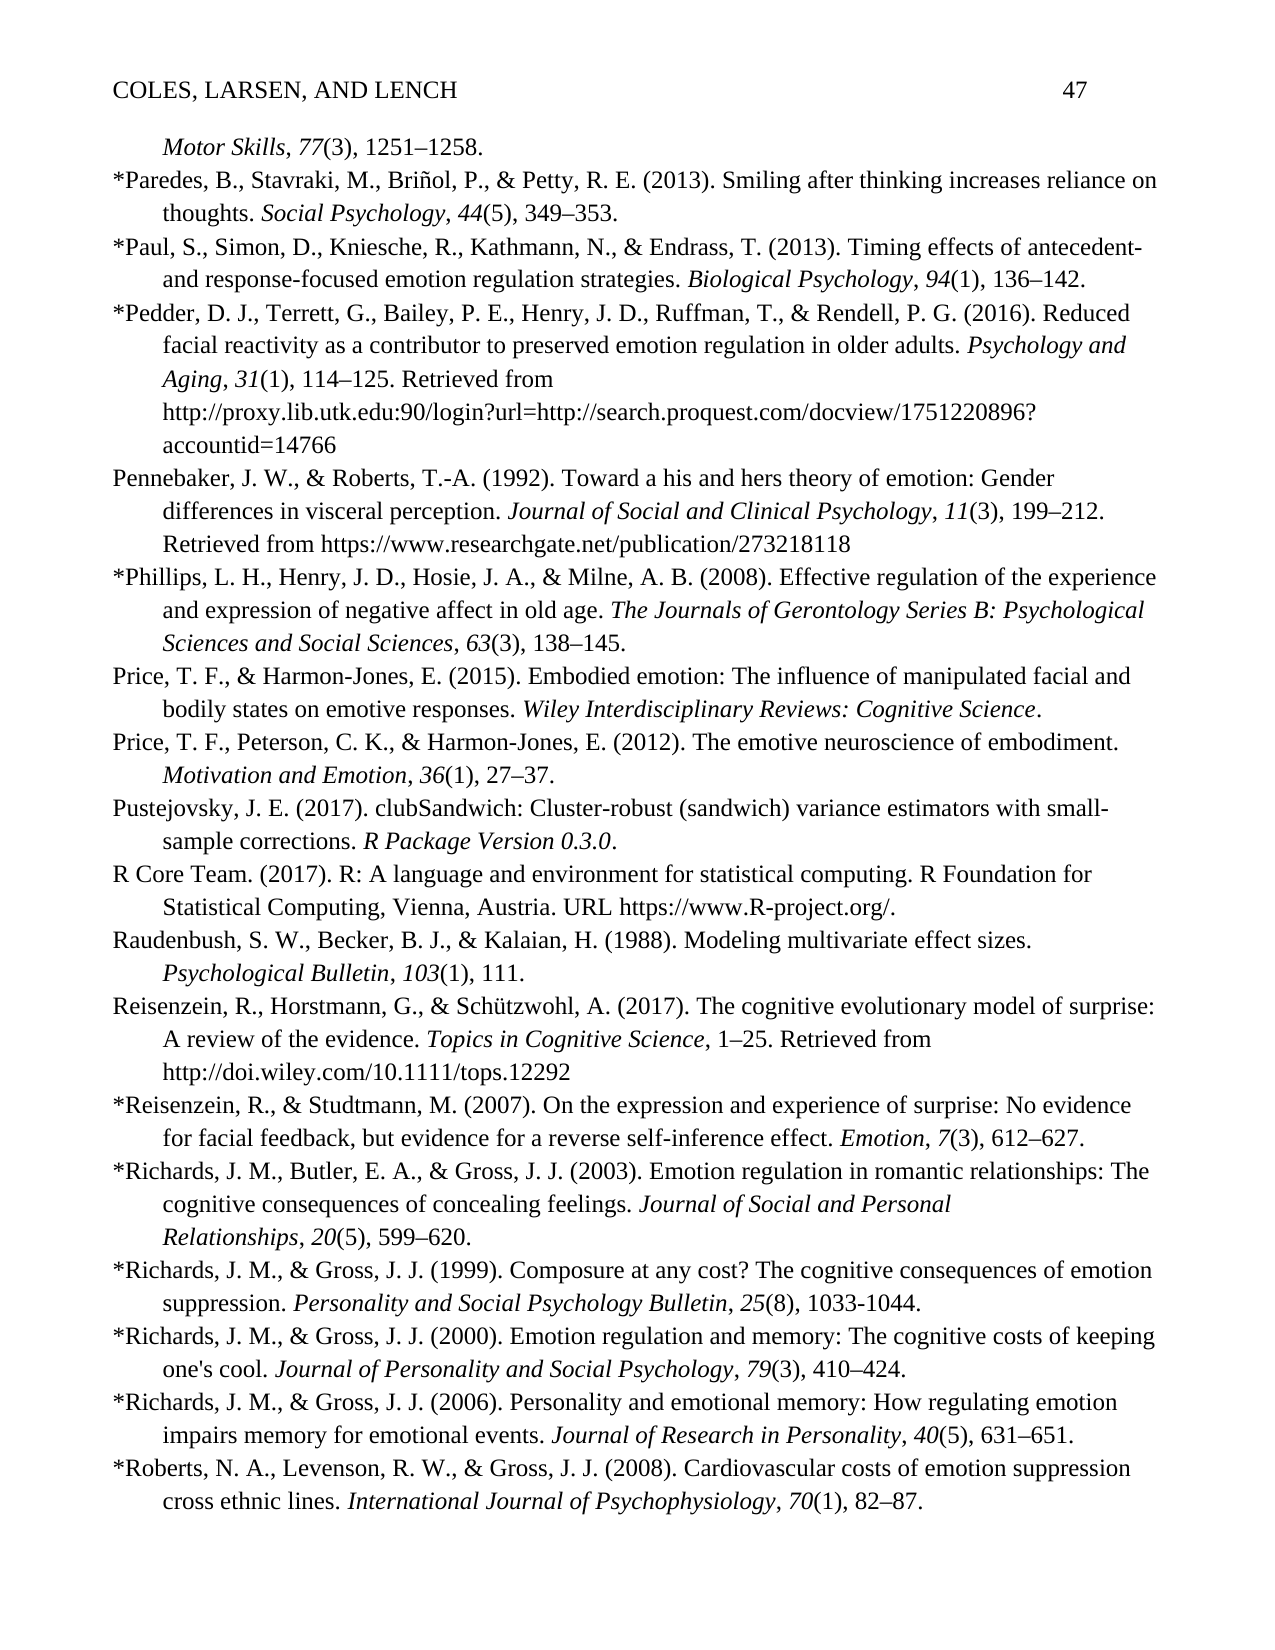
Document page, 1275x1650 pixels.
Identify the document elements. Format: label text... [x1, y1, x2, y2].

text *Reisenzein, R., & Studtmann, M. (2007). On the expression and experience of surprise: No evidence for facial feedback, but evidence for a reverse self-inference effect. Emotion, 7(3), 612–627. [112, 1090, 1162, 1152]
text *Richards, J. M., & Gross, J. J. (2006). Personality and emotional memory: How regulating emotion impairs memory for emotional events. Journal of Research in Personality, 40(5), 631–651. [112, 1387, 1162, 1449]
text *Phillips, L. H., Henry, J. D., Hosie, J. A., & Milne, A. B. (2008). Effective regulation of the experience and expression of negative affect in old age. The Journals of Gerontology Series B: Psychological Sciences and Social Sciences, 63(3), 138–145. [112, 562, 1162, 657]
text *Paredes, B., Stavraki, M., Briñol, P., & Petty, R. E. (2013). Smiling after thinking increases reliance on thoughts. Social Psychology, 44(5), 349–353. [112, 166, 1162, 227]
text *Paul, S., Simon, D., Kniesche, R., Kathmann, N., & Endrass, T. (2013). Timing effects of antecedent-and response-focused emotion regulation strategies. Biological Psychology, 94(1), 136–142. [112, 232, 1162, 293]
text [112, 132, 1162, 161]
text Price, T. F., Peterson, C. K., & Harmon-Jones, E. (2012). The emotive neuroscience of embodiment. Motivation and Emotion, 36(1), 27–37. [112, 727, 1162, 789]
text *Pedder, D. J., Terrett, G., Bailey, P. E., Henry, J. D., Ruffman, T., & Rendell, P. G. (2016). Reduced facial reactivity as a contributor to preserved emotion regulation in older adults. Psychology and Aging, 31(1), 114–125. Retrieved from http://proxy.lib.utk.edu:90/login?url=http://search.proquest.com/docview/1751220896?accountid=14766 [112, 298, 1162, 458]
text *Richards, J. M., & Gross, J. J. (1999). Composure at any cost? The cognitive consequences of emotion suppression. Personality and Social Psychology Bulletin, 25(8), 1033-1044. [112, 1255, 1162, 1317]
text *Richards, J. M., Butler, E. A., & Gross, J. J. (2003). Emotion regulation in romantic relationships: The cognitive consequences of concealing feelings. Journal of Social and Personal Relationships, 20(5), 599–620. [112, 1156, 1162, 1251]
text Reisenzein, R., Horstmann, G., & Schützwohl, A. (2017). The cognitive evolutionary model of surprise: A review of the evidence. Topics in Cognitive Science, 1–25. Retrieved from http://doi.wiley.com/10.1111/tops.12292 [112, 991, 1162, 1086]
text Pennebaker, J. W., & Roberts, T.-A. (1992). Toward a his and hers theory of emotion: Gender differences in visceral perception. Journal of Social and Clinical Psychology, 11(3), 199–212. Retrieved from https://www.researchgate.net/publication/273218118 [112, 463, 1162, 557]
text Raudenbush, S. W., Becker, B. J., & Kalaian, H. (1988). Modeling multivariate effect sizes. Psychological Bulletin, 103(1), 111. [112, 925, 1162, 987]
text *Roberts, N. A., Levenson, R. W., & Gross, J. J. (2008). Cardiovascular costs of emotion suppression cross ethnic lines. International Journal of Psychophysiology, 70(1), 82–87. [112, 1453, 1162, 1515]
text Price, T. F., & Harmon-Jones, E. (2015). Embodied emotion: The influence of manipulated facial and bodily states on emotive responses. Wiley Interdisciplinary Reviews: Cognitive Science. [112, 661, 1162, 723]
text Pustejovsky, J. E. (2017). clubSandwich: Cluster-robust (sandwich) variance estimators with small-sample corrections. R Package Version 0.3.0. [112, 793, 1162, 855]
text R Core Team. (2017). R: A language and environment for statistical computing. R Foundation for Statistical Computing, Vienna, Austria. URL https://www.R-project.org/. [112, 859, 1162, 921]
text *Richards, J. M., & Gross, J. J. (2000). Emotion regulation and memory: The cognitive costs of keeping one's cool. Journal of Personality and Social Psychology, 79(3), 410–424. [112, 1321, 1162, 1383]
